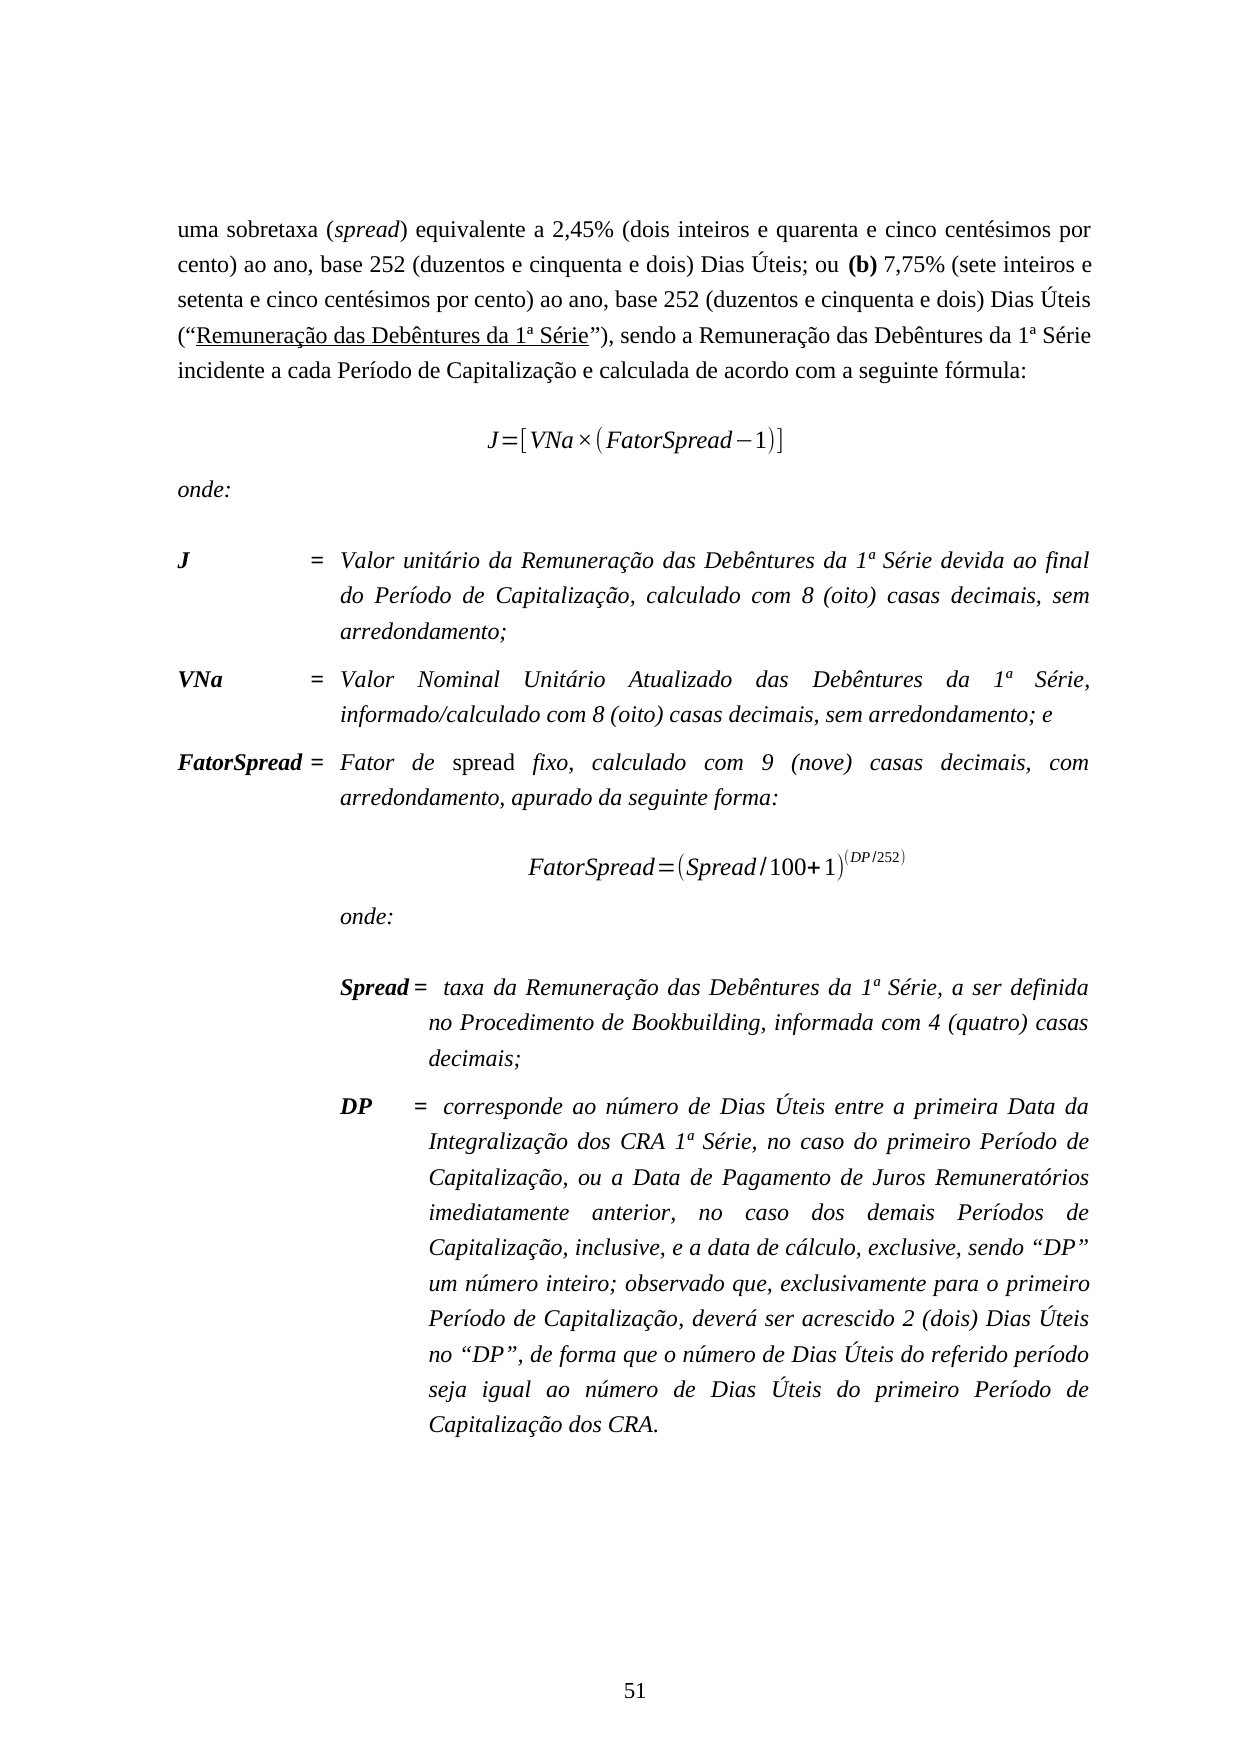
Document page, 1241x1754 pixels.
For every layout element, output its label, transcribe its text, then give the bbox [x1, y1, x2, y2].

text VNa = Valor Nominal Unitário Atualizado das Debêntures da 1ª Série, informado/calculado com 8 (oito) casas decimais, sem arredondamento; e [177, 657, 1092, 728]
text FatorSpread = Fator de spread fixo, calculado com 9 (nove) casas decimais, com arredondamento, apurado da seguinte forma: [177, 740, 1092, 811]
text onde: [340, 894, 1092, 930]
text Spread = taxa da Remuneração das Debêntures da 1ª Série, a ser definida no Procedimento de Bookbuilding, informada com 4 (quatro) casas decimais; [340, 965, 1092, 1071]
text J = Valor unitário da Remuneração das Debêntures da 1ª Série devida ao final do Período de Capitalização, calculado com 8 (oito) casas decimais, sem arredondamento; [177, 538, 1092, 644]
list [177, 207, 1092, 384]
text onde: [177, 467, 1092, 503]
text DP = corresponde ao número de Dias Úteis entre a primeira Data da Integralização dos CRA 1ª Série, no caso do primeiro Período de Capitalização, ou a Data de Pagamento de Juros Remuneratórios imediatamente anterior, no caso dos demais Períodos de Capitalização, inclusive, e a data de cálculo, exclusive, sendo “DP” um número inteiro; observado que, exclusivamente para o primeiro Período de Capitalização, deverá ser acrescido 2 (dois) Dias Úteis no “DP”, de forma que o número de Dias Úteis do referido período seja igual ao número de Dias Úteis do primeiro Período de Capitalização dos CRA. [340, 1084, 1092, 1438]
